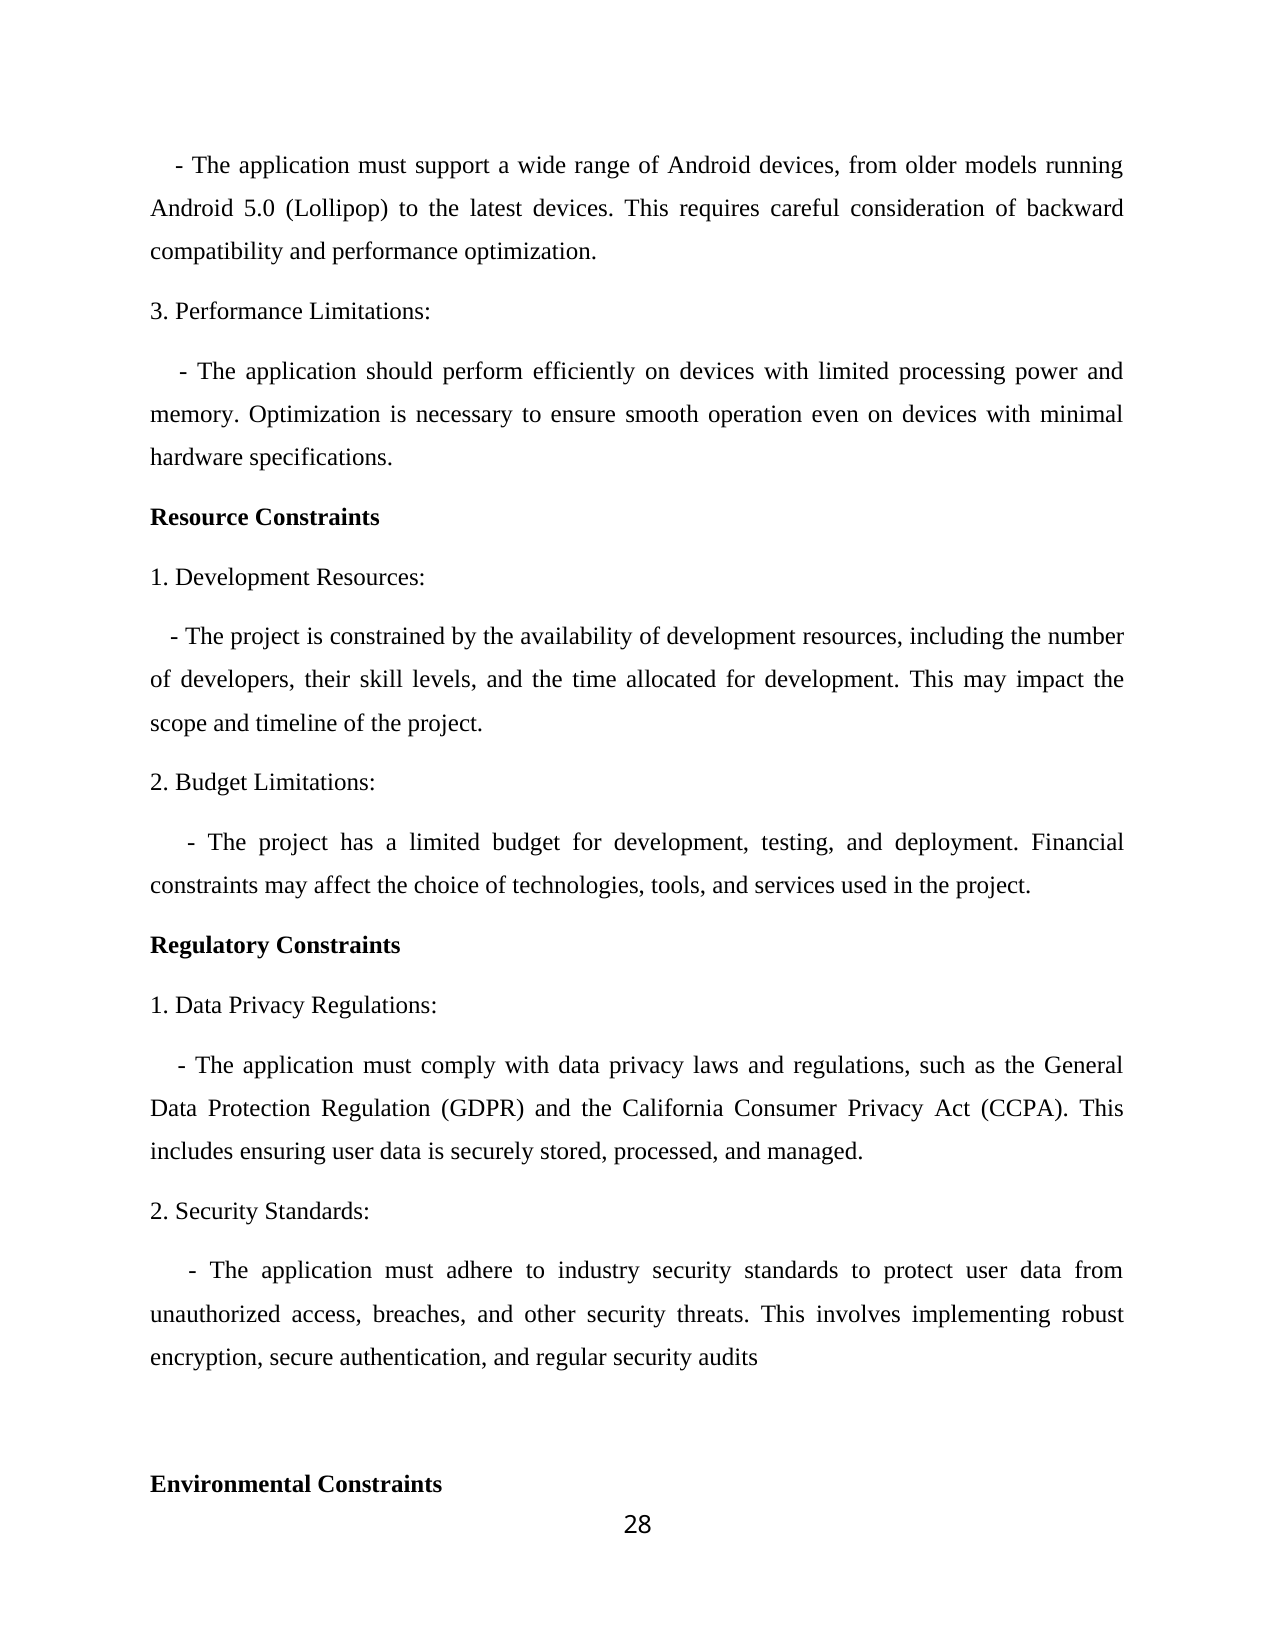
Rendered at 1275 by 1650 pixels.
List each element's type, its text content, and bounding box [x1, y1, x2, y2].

text 3. Performance Limitations: [150, 296, 1125, 325]
text 1. Data Privacy Regulations: [150, 990, 1125, 1019]
text - The project has a limited budget for development, testing, and deployment. Financial constraints may affect the choice of technologies, tools, and services used in the project. [150, 827, 1125, 899]
text 2. Security Standards: [150, 1196, 1125, 1224]
text - The project is constrained by the availability of development resources, including the number of developers, their skill levels, and the time allocated for development. This may impact the scope and timeline of the project. [150, 621, 1125, 736]
text - The application must support a wide range of Android devices, from older models running Android 5.0 (Lollipop) to the latest devices. This requires careful consideration of backward compatibility and performance optimization. [150, 150, 1125, 265]
text Resource Constraints [150, 502, 1125, 531]
text 2. Budget Limitations: [150, 767, 1125, 796]
text 1. Development Resources: [150, 562, 1125, 590]
text Environmental Constraints [150, 1469, 1125, 1498]
text - The application must comply with data privacy laws and regulations, such as the General Data Protection Regulation (GDPR) and the California Consumer Privacy Act (CCPA). This includes ensuring user data is securely stored, processed, and managed. [150, 1050, 1125, 1165]
text Regulatory Constraints [150, 930, 1125, 959]
text - The application must adhere to industry security standards to protect user data from unauthorized access, breaches, and other security threats. This involves implementing robust encryption, secure authentication, and regular security audits [150, 1256, 1125, 1371]
text - The application should perform efficiently on devices with limited processing power and memory. Optimization is necessary to ensure smooth operation even on devices with minimal hardware specifications. [150, 356, 1125, 471]
